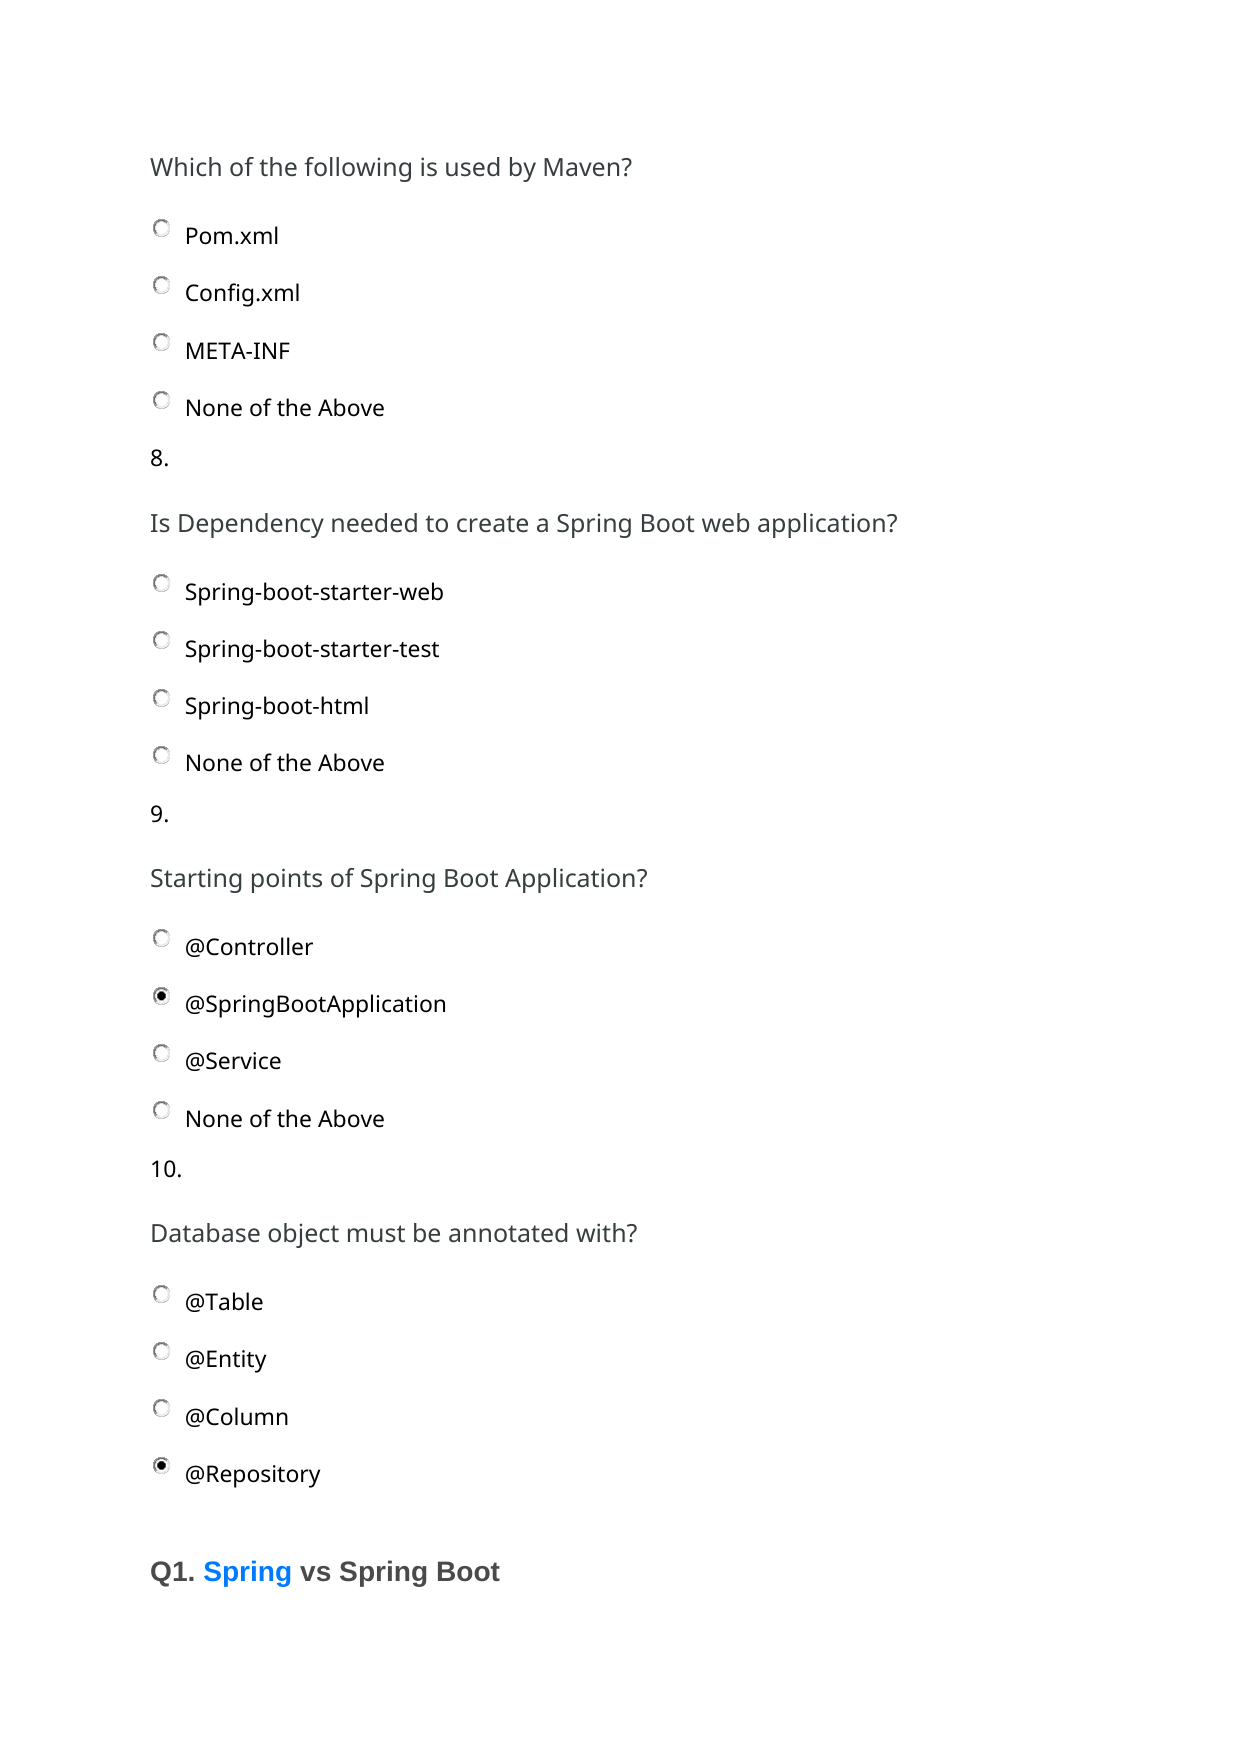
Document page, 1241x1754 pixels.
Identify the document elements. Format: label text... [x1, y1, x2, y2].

text Which of the following is used by Maven? [150, 150, 1090, 184]
text @Controller [150, 924, 1090, 962]
text 8. [150, 442, 1090, 474]
text @Entity [150, 1336, 1090, 1374]
text Spring-boot-html [150, 683, 1090, 721]
text @Repository [150, 1451, 1090, 1489]
text @Column [150, 1394, 1090, 1432]
text None of the Above [150, 1096, 1090, 1134]
text None of the Above [150, 740, 1090, 778]
text None of the Above [150, 385, 1090, 423]
text Spring-boot-starter-test [150, 626, 1090, 664]
text Database object must be annotated with? [150, 1216, 1090, 1250]
text Starting points of Spring Boot Application? [150, 861, 1090, 895]
text Spring-boot-starter-web [150, 568, 1090, 607]
text @SpringBootApplication [150, 981, 1090, 1019]
text 9. [150, 798, 1090, 829]
text Pom.xml [150, 213, 1090, 251]
subtitle Q1. Spring vs Spring Boot [150, 1555, 1090, 1588]
text @Table [150, 1279, 1090, 1317]
text 10. [150, 1153, 1090, 1184]
text META-INF [150, 328, 1090, 366]
text Is Dependency needed to create a Spring Boot web application? [150, 505, 1090, 539]
text @Service [150, 1038, 1090, 1077]
text Config.xml [150, 271, 1090, 309]
